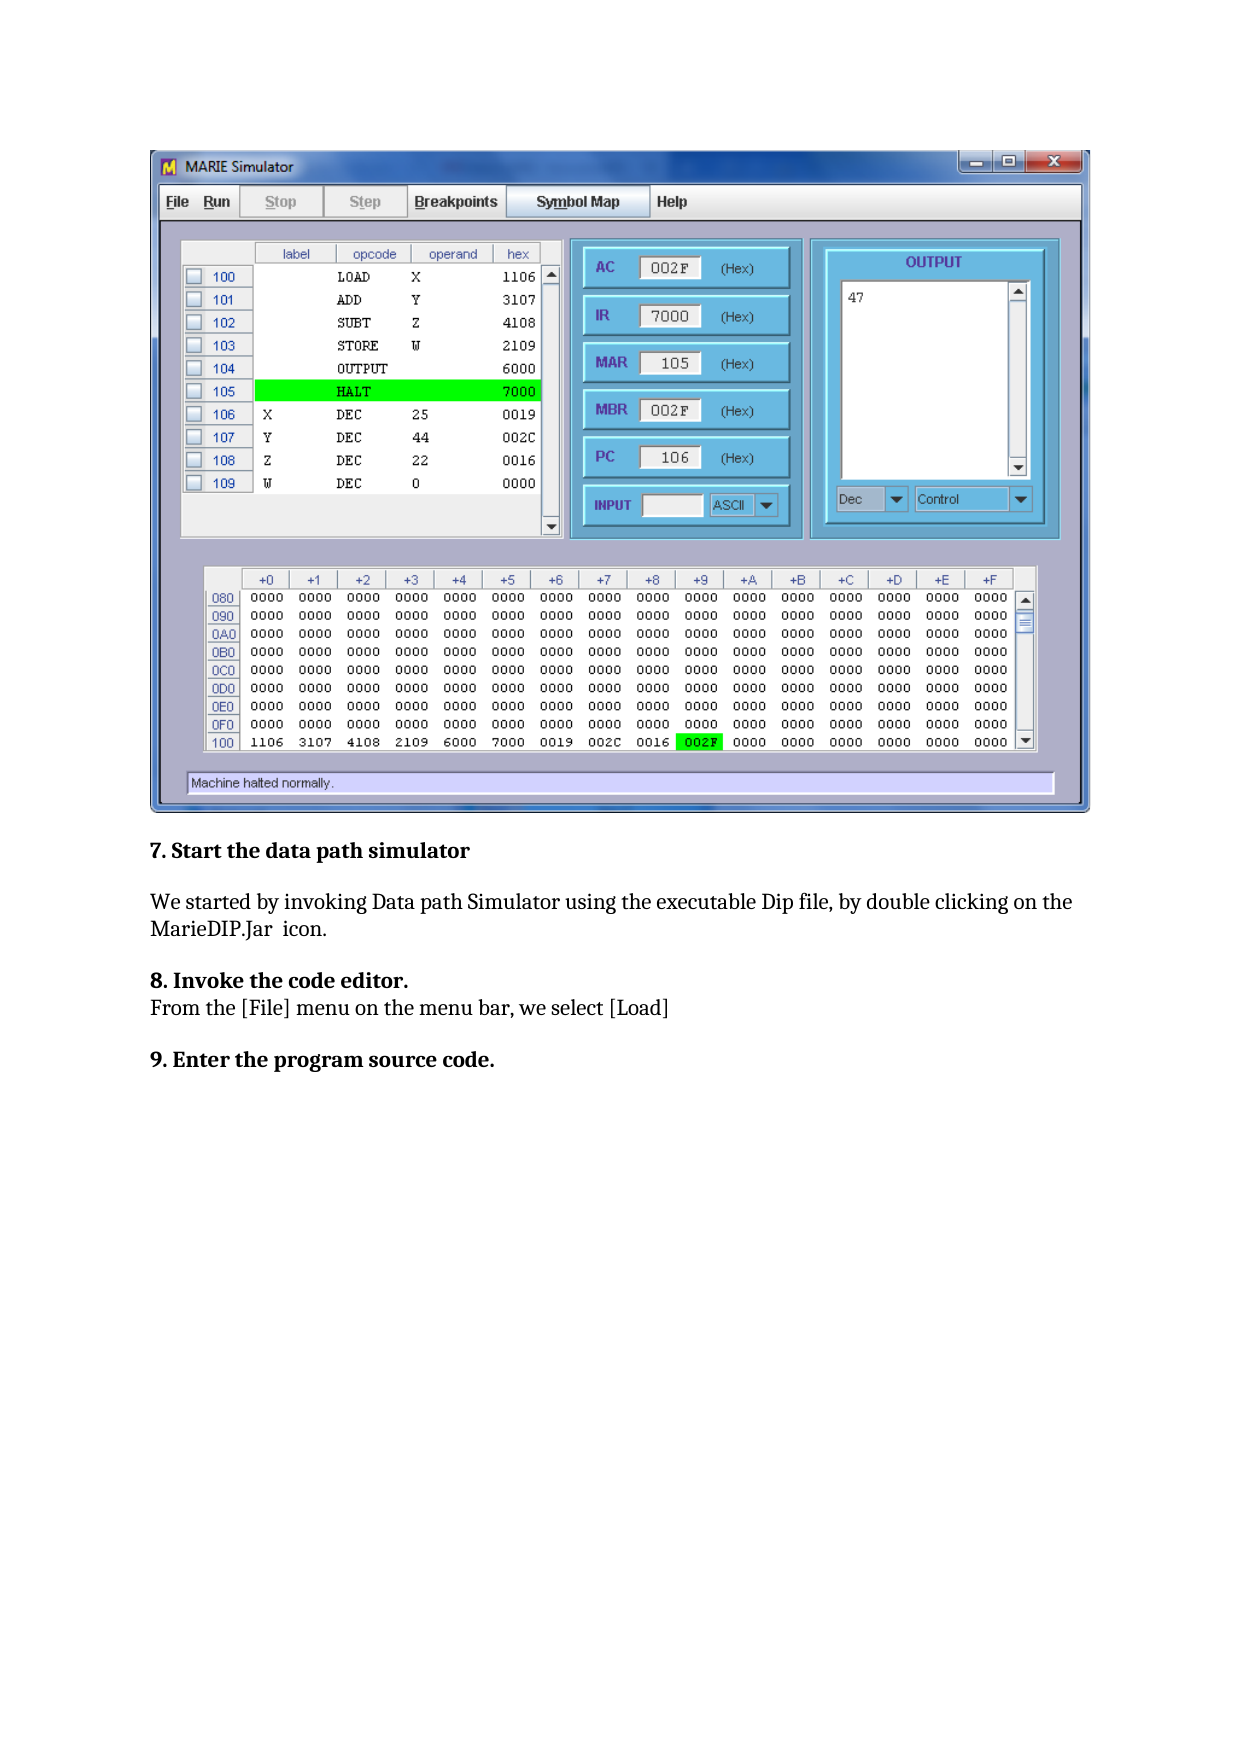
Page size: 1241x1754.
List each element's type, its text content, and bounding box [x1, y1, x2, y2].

text 8. Invoke the code editor. [150, 968, 1090, 994]
picture [150, 150, 1091, 813]
text From the [File] menu on the menu bar, we select [Load] [150, 994, 1090, 1021]
text 9. Enter the program source code. [150, 1047, 1090, 1073]
text 7. Start the data path simulator [150, 838, 1090, 864]
text We started by invoking Data path Simulator using the executable Dip file, by double clicking on the MarieDIP.Jar icon. [150, 889, 1090, 942]
